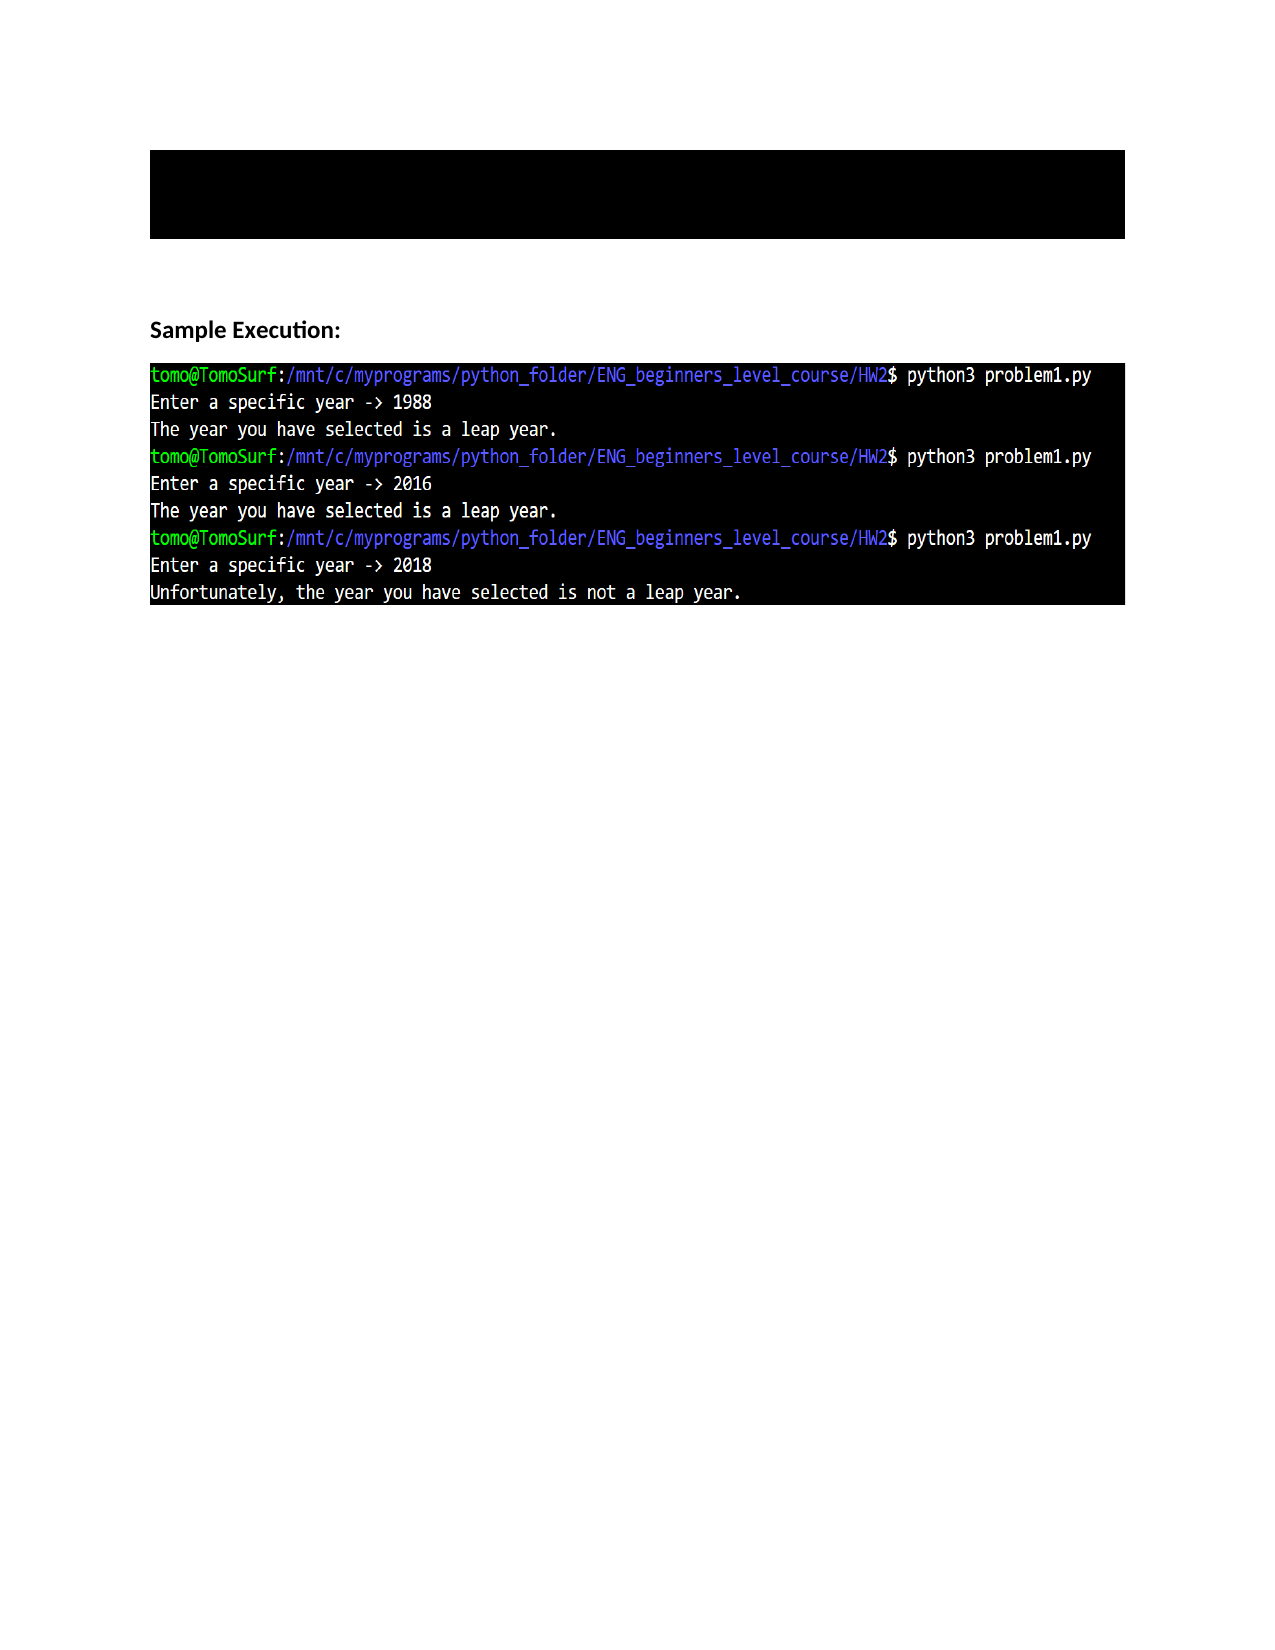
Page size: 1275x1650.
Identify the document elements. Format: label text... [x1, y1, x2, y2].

text Sample Execution: [150, 314, 1125, 344]
picture [150, 363, 1125, 605]
